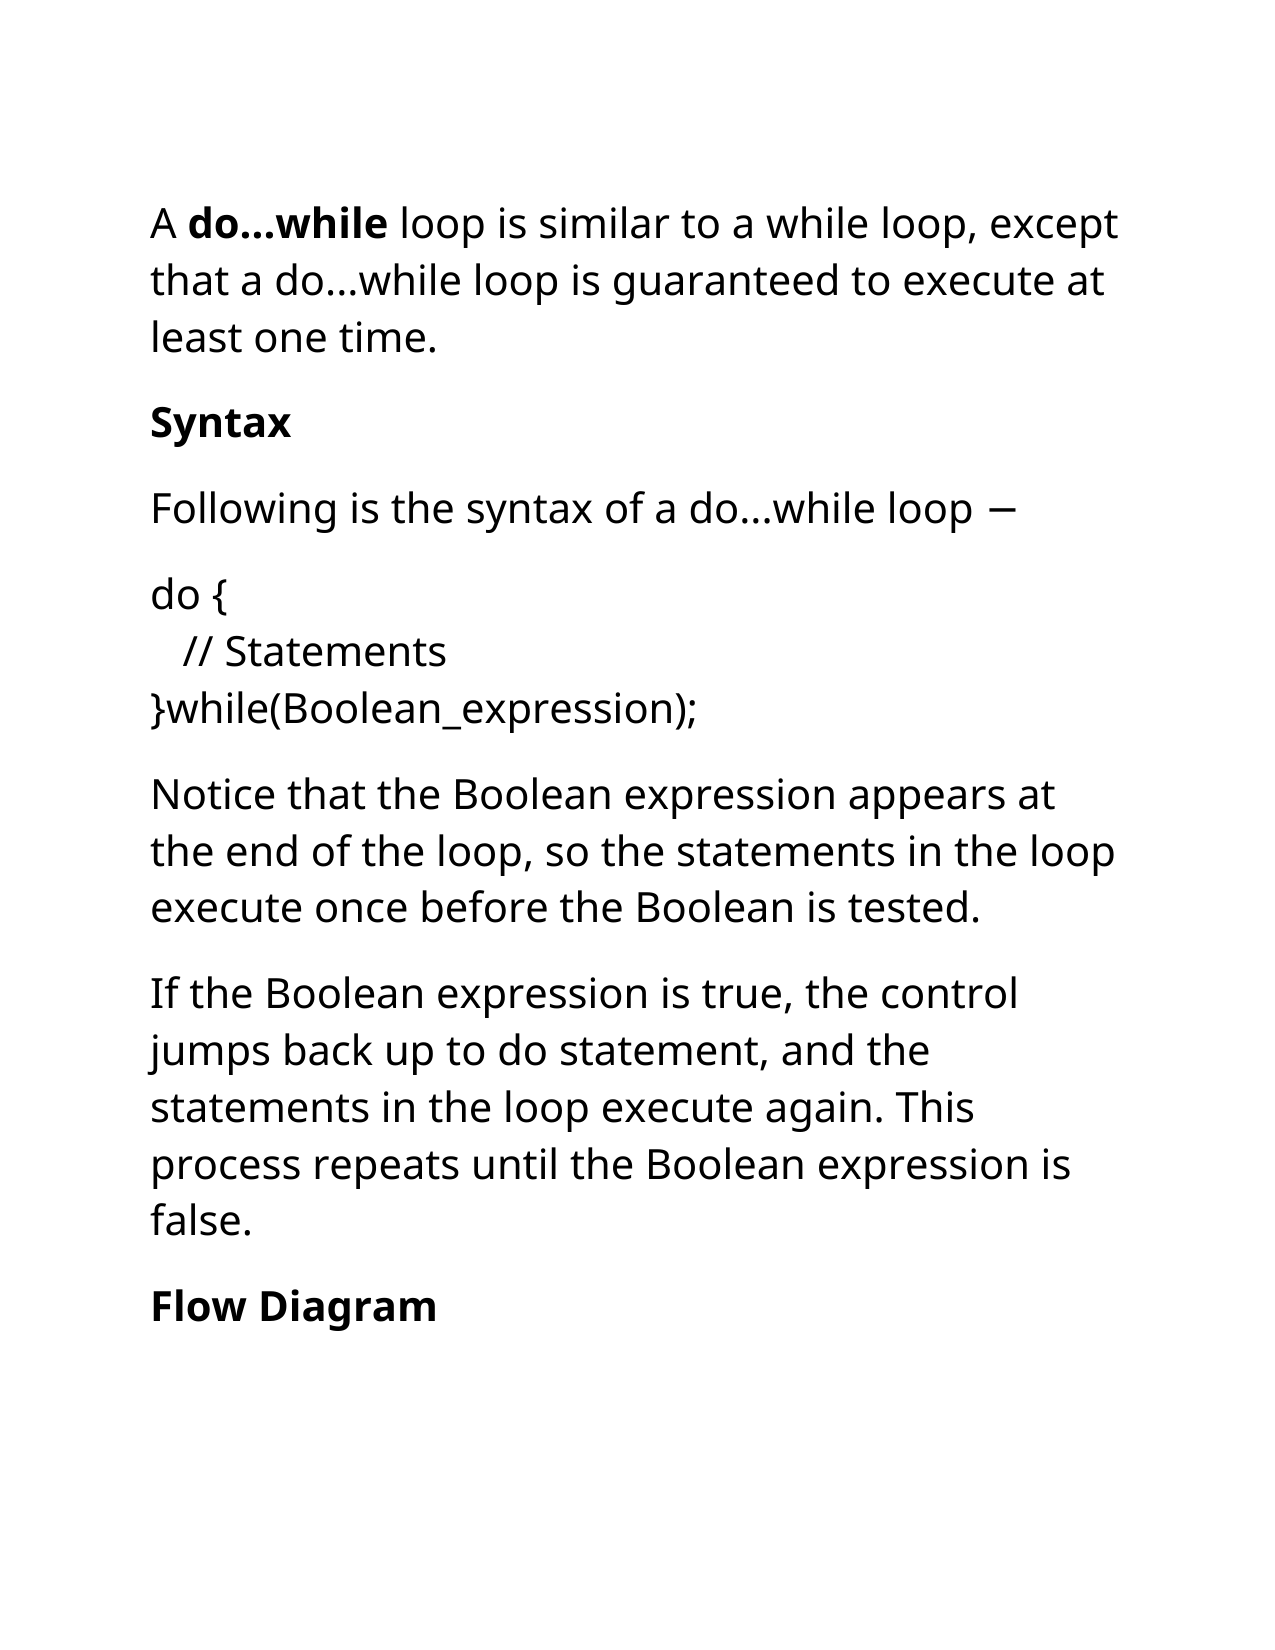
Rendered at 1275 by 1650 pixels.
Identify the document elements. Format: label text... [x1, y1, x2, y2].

text // Statements [150, 622, 1125, 679]
text Following is the syntax of a do...while loop − [150, 479, 1125, 536]
text If the Boolean expression is true, the control jumps back up to do statement, and the statements in the loop execute again. This process repeats until the Boolean expression is false. [150, 964, 1125, 1248]
text do { [150, 565, 1125, 622]
subtitle Syntax [150, 393, 1125, 450]
subtitle Flow Diagram [150, 1277, 1125, 1334]
text }while(Boolean_expression); [150, 679, 1125, 736]
text Notice that the Boolean expression appears at the end of the loop, so the statements in the loop execute once before the Boolean is tested. [150, 765, 1125, 935]
text A do...while loop is similar to a while loop, except that a do...while loop is guaranteed to execute at least one time. [150, 194, 1125, 364]
